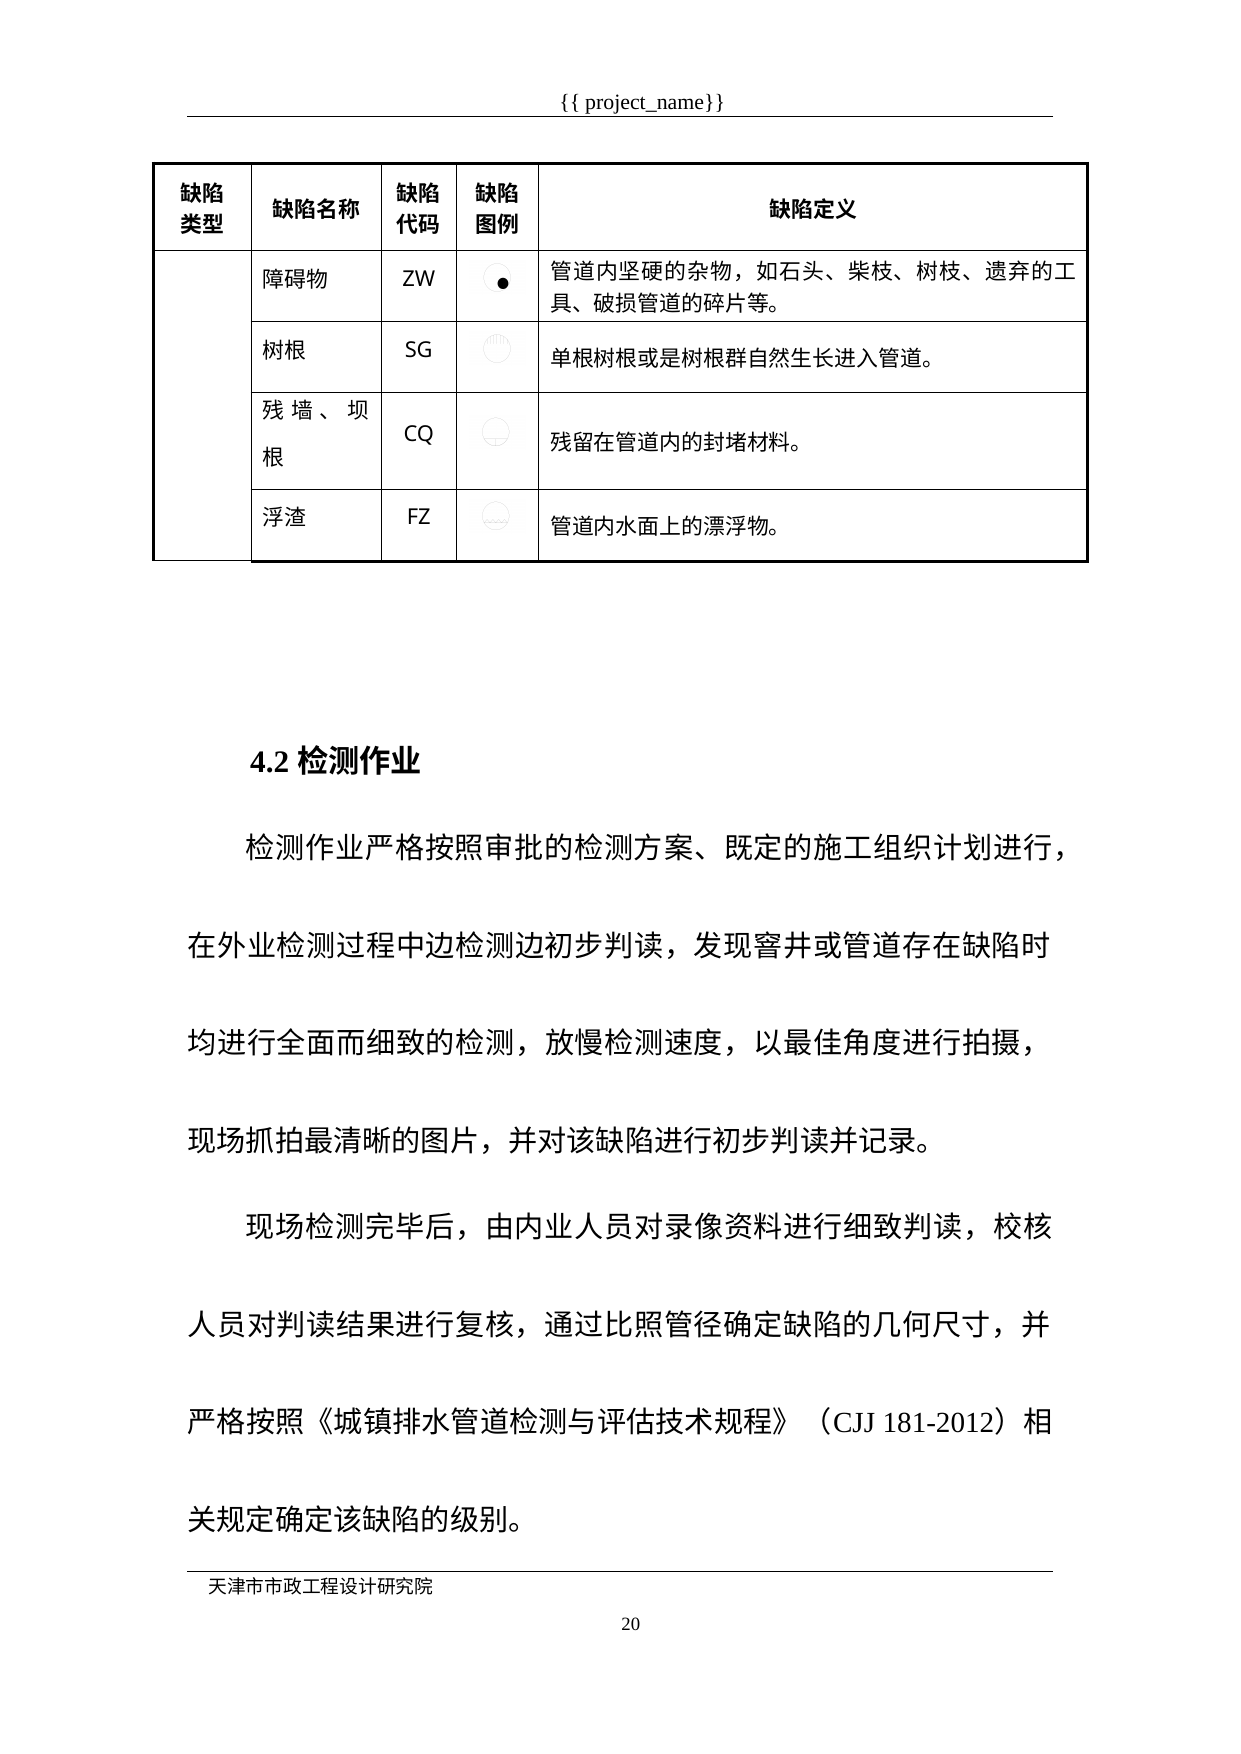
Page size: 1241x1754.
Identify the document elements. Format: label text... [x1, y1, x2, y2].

table_cell [457, 490, 538, 559]
table_header 缺陷 类型 [155, 165, 251, 250]
table_cell 树根 [252, 322, 381, 392]
table_cell FZ [382, 490, 456, 559]
table_header 缺陷代码 [382, 165, 456, 250]
table_cell 管道内水面上的漂浮物。 [539, 490, 1086, 559]
table_header 缺陷名称 [252, 165, 381, 250]
table_cell 浮渣 [252, 490, 381, 559]
table_cell 残墙、坝根 [252, 393, 381, 489]
text 现场检测完毕后，由内业人员对录像资料进行细致判读，校核人员对判读结果进行复核，通过比照管径确定缺陷的几何尺寸，并严格按照《城镇排水管道检测与评估技术规程》（CJJ 181-2012）相关规定确定该缺陷的级别。 [187, 1192, 1053, 1550]
table_cell 障碍物 [252, 251, 381, 321]
text 检测作业严格按照审批的检测方案、既定的施工组织计划进行，在外业检测过程中边检测边初步判读，发现窨井或管道存在缺陷时均进行全面而细致的检测，放慢检测速度，以最佳角度进行拍摄，现场抓拍最清晰的图片，并对该缺陷进行初步判读并记录。 [187, 814, 1053, 1171]
table_cell 管道内坚硬的杂物，如石头、柴枝、树枝、遗弃的工具、破损管道的碎片等。 [539, 251, 1086, 321]
table_header 缺陷定义 [539, 165, 1086, 250]
table_cell 单根树根或是树根群自然生长进入管道。 [539, 322, 1086, 392]
table_cell [457, 251, 538, 321]
table_cell [457, 322, 538, 392]
table_cell CQ [382, 393, 456, 489]
table_cell SG [382, 322, 456, 392]
table_cell ZW [382, 251, 456, 321]
table_cell 残留在管道内的封堵材料。 [539, 393, 1086, 489]
table_header 缺陷图例 [457, 165, 538, 250]
subtitle 4.2 检测作业 [187, 726, 1053, 791]
table_cell [457, 393, 538, 489]
